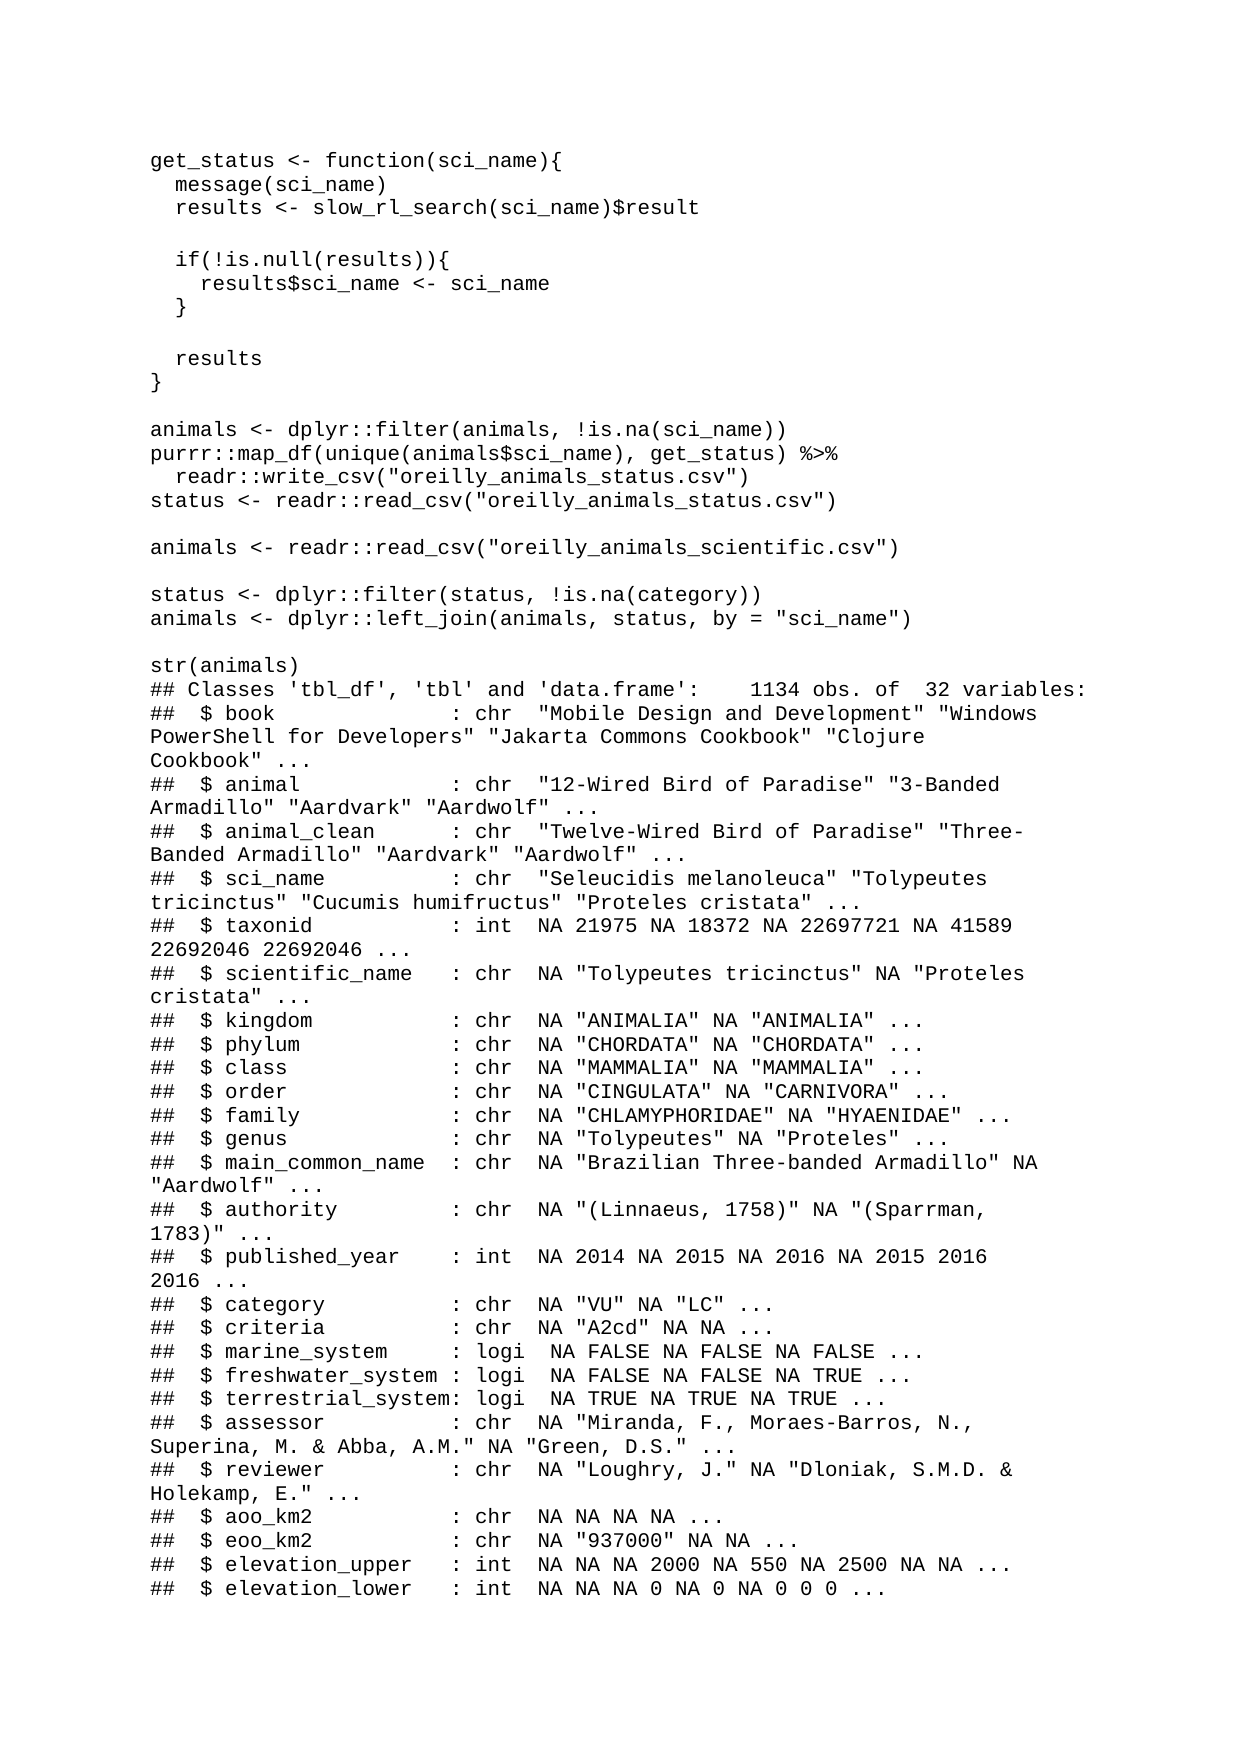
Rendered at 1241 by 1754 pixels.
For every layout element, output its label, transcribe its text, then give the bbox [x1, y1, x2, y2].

text ## $ elevation_upper : int NA NA NA 2000 NA 550 NA 2500 NA NA ... [150, 1554, 1090, 1577]
text ## $ animal_clean : chr "Twelve-Wired Bird of Paradise" "Three-Banded Armadillo" "Aardvark" "Aardwolf" ... [150, 821, 1090, 868]
text ## $ category : chr NA "VU" NA "LC" ... [150, 1294, 1090, 1317]
text ## $ authority : chr NA "(Linnaeus, 1758)" NA "(Sparrman, 1783)" ... [150, 1199, 1090, 1246]
text ## $ marine_system : logi NA FALSE NA FALSE NA FALSE ... [150, 1341, 1090, 1365]
text results <- slow_rl_search(sci_name)$result [150, 197, 1090, 221]
text results$sci_name <- sci_name [150, 273, 1090, 296]
text ## $ phylum : chr NA "CHORDATA" NA "CHORDATA" ... [150, 1034, 1090, 1057]
text ## $ scientific_name : chr NA "Tolypeutes tricinctus" NA "Proteles cristata" ... [150, 963, 1090, 1010]
text ## $ eoo_km2 : chr NA "937000" NA NA ... [150, 1530, 1090, 1554]
text } [150, 296, 1090, 320]
text get_status <- function(sci_name){ [150, 150, 1090, 174]
text message(sci_name) [150, 174, 1090, 197]
text ## $ genus : chr NA "Tolypeutes" NA "Proteles" ... [150, 1128, 1090, 1152]
text ## $ family : chr NA "CHLAMYPHORIDAE" NA "HYAENIDAE" ... [150, 1104, 1090, 1128]
text readr::write_csv("oreilly_animals_status.csv") [150, 466, 1090, 490]
text str(animals) [150, 655, 1090, 679]
text ## Classes 'tbl_df', 'tbl' and 'data.frame': 1134 obs. of 32 variables: [150, 679, 1090, 703]
text ## $ elevation_lower : int NA NA NA 0 NA 0 NA 0 0 0 ... [150, 1577, 1090, 1601]
text ## $ main_common_name : chr NA "Brazilian Three-banded Armadillo" NA "Aardwolf" ... [150, 1152, 1090, 1199]
text status <- readr::read_csv("oreilly_animals_status.csv") [150, 490, 1090, 513]
text animals <- dplyr::left_join(animals, status, by = "sci_name") [150, 608, 1090, 632]
text ## $ criteria : chr NA "A2cd" NA NA ... [150, 1317, 1090, 1341]
text ## $ aoo_km2 : chr NA NA NA NA ... [150, 1507, 1090, 1530]
text } [150, 372, 1090, 395]
text ## $ kingdom : chr NA "ANIMALIA" NA "ANIMALIA" ... [150, 1010, 1090, 1034]
text animals <- readr::read_csv("oreilly_animals_scientific.csv") [150, 537, 1090, 561]
text animals <- dplyr::filter(animals, !is.na(sci_name)) [150, 419, 1090, 442]
text if(!is.null(results)){ [150, 249, 1090, 273]
text ## $ reviewer : chr NA "Loughry, J." NA "Dloniak, S.M.D. & Holekamp, E." ... [150, 1459, 1090, 1507]
text ## $ book : chr "Mobile Design and Development" "Windows PowerShell for Developers" "Jakarta Commons Cookbook" "Clojure Cookbook" ... [150, 703, 1090, 773]
text ## $ assessor : chr NA "Miranda, F., Moraes-Barros, N., Superina, M. & Abba, A.M." NA "Green, D.S." ... [150, 1412, 1090, 1459]
text ## $ taxonid : int NA 21975 NA 18372 NA 22697721 NA 41589 22692046 22692046 ... [150, 915, 1090, 963]
text ## $ order : chr NA "CINGULATA" NA "CARNIVORA" ... [150, 1081, 1090, 1104]
text ## $ animal : chr "12-Wired Bird of Paradise" "3-Banded Armadillo" "Aardvark" "Aardwolf" ... [150, 773, 1090, 821]
text ## $ freshwater_system : logi NA FALSE NA FALSE NA TRUE ... [150, 1365, 1090, 1388]
text ## $ published_year : int NA 2014 NA 2015 NA 2016 NA 2015 2016 2016 ... [150, 1246, 1090, 1294]
text ## $ sci_name : chr "Seleucidis melanoleuca" "Tolypeutes tricinctus" "Cucumis humifructus" "Proteles cristata" ... [150, 868, 1090, 915]
text ## $ terrestrial_system: logi NA TRUE NA TRUE NA TRUE ... [150, 1388, 1090, 1412]
text results [150, 348, 1090, 372]
text ## $ class : chr NA "MAMMALIA" NA "MAMMALIA" ... [150, 1057, 1090, 1081]
text status <- dplyr::filter(status, !is.na(category)) [150, 584, 1090, 608]
text purrr::map_df(unique(animals$sci_name), get_status) %>% [150, 442, 1090, 466]
